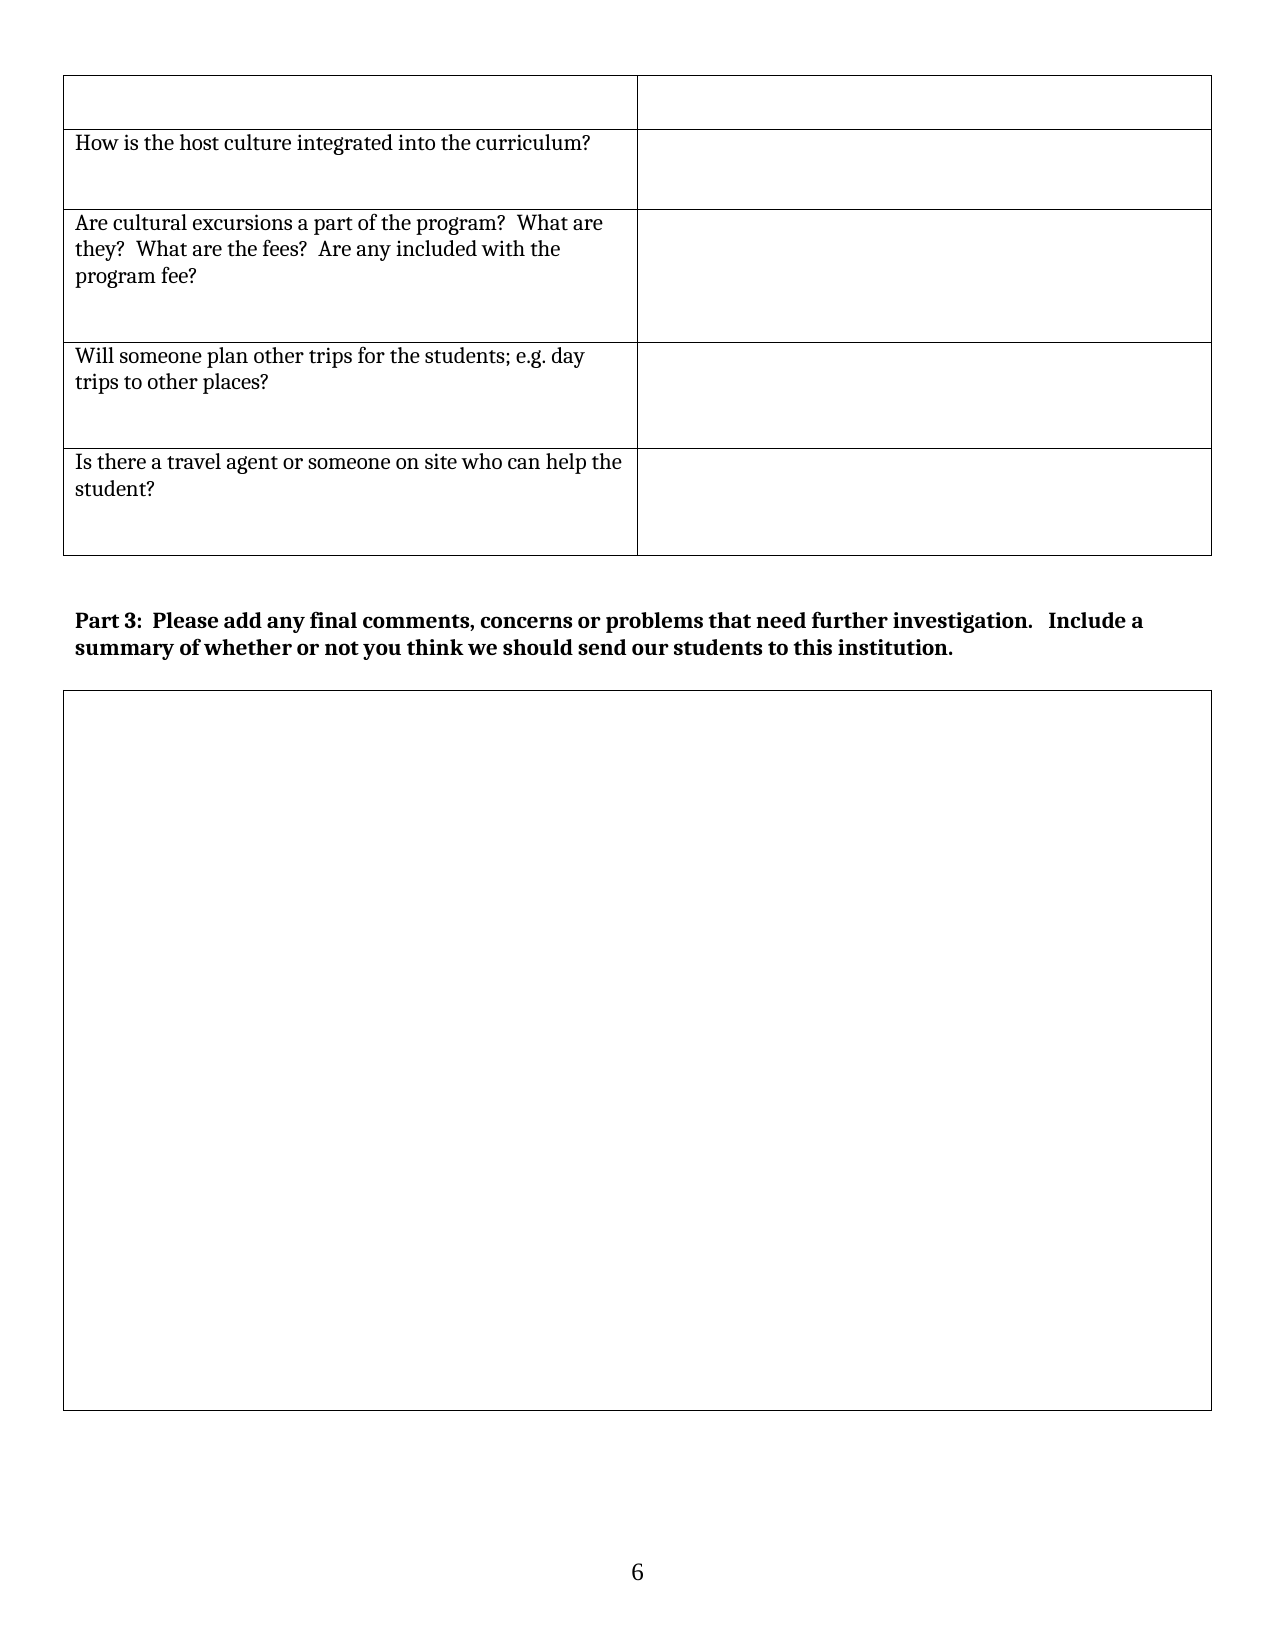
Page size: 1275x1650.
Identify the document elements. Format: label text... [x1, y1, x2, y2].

table_cell [638, 76, 1211, 129]
text Part 3: Please add any final comments, concerns or problems that need further investigation. Include a summary of whether or not you think we should send our students to this institution. [75, 608, 1200, 661]
table_cell Is there a travel agent or someone on site who can help the student? [64, 449, 637, 554]
table_cell [638, 130, 1211, 209]
table_cell [638, 449, 1211, 554]
table_cell [638, 343, 1211, 448]
table_cell How is the host culture integrated into the curriculum? [64, 130, 637, 209]
table_cell Will someone plan other trips for the students; e.g. day trips to other places? [64, 343, 637, 448]
table_cell [638, 210, 1211, 342]
table_cell Are cultural excursions a part of the program? What are they? What are the fees? Are any included with the program fee? [64, 210, 637, 342]
table_header [64, 691, 1211, 1409]
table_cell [64, 76, 637, 129]
